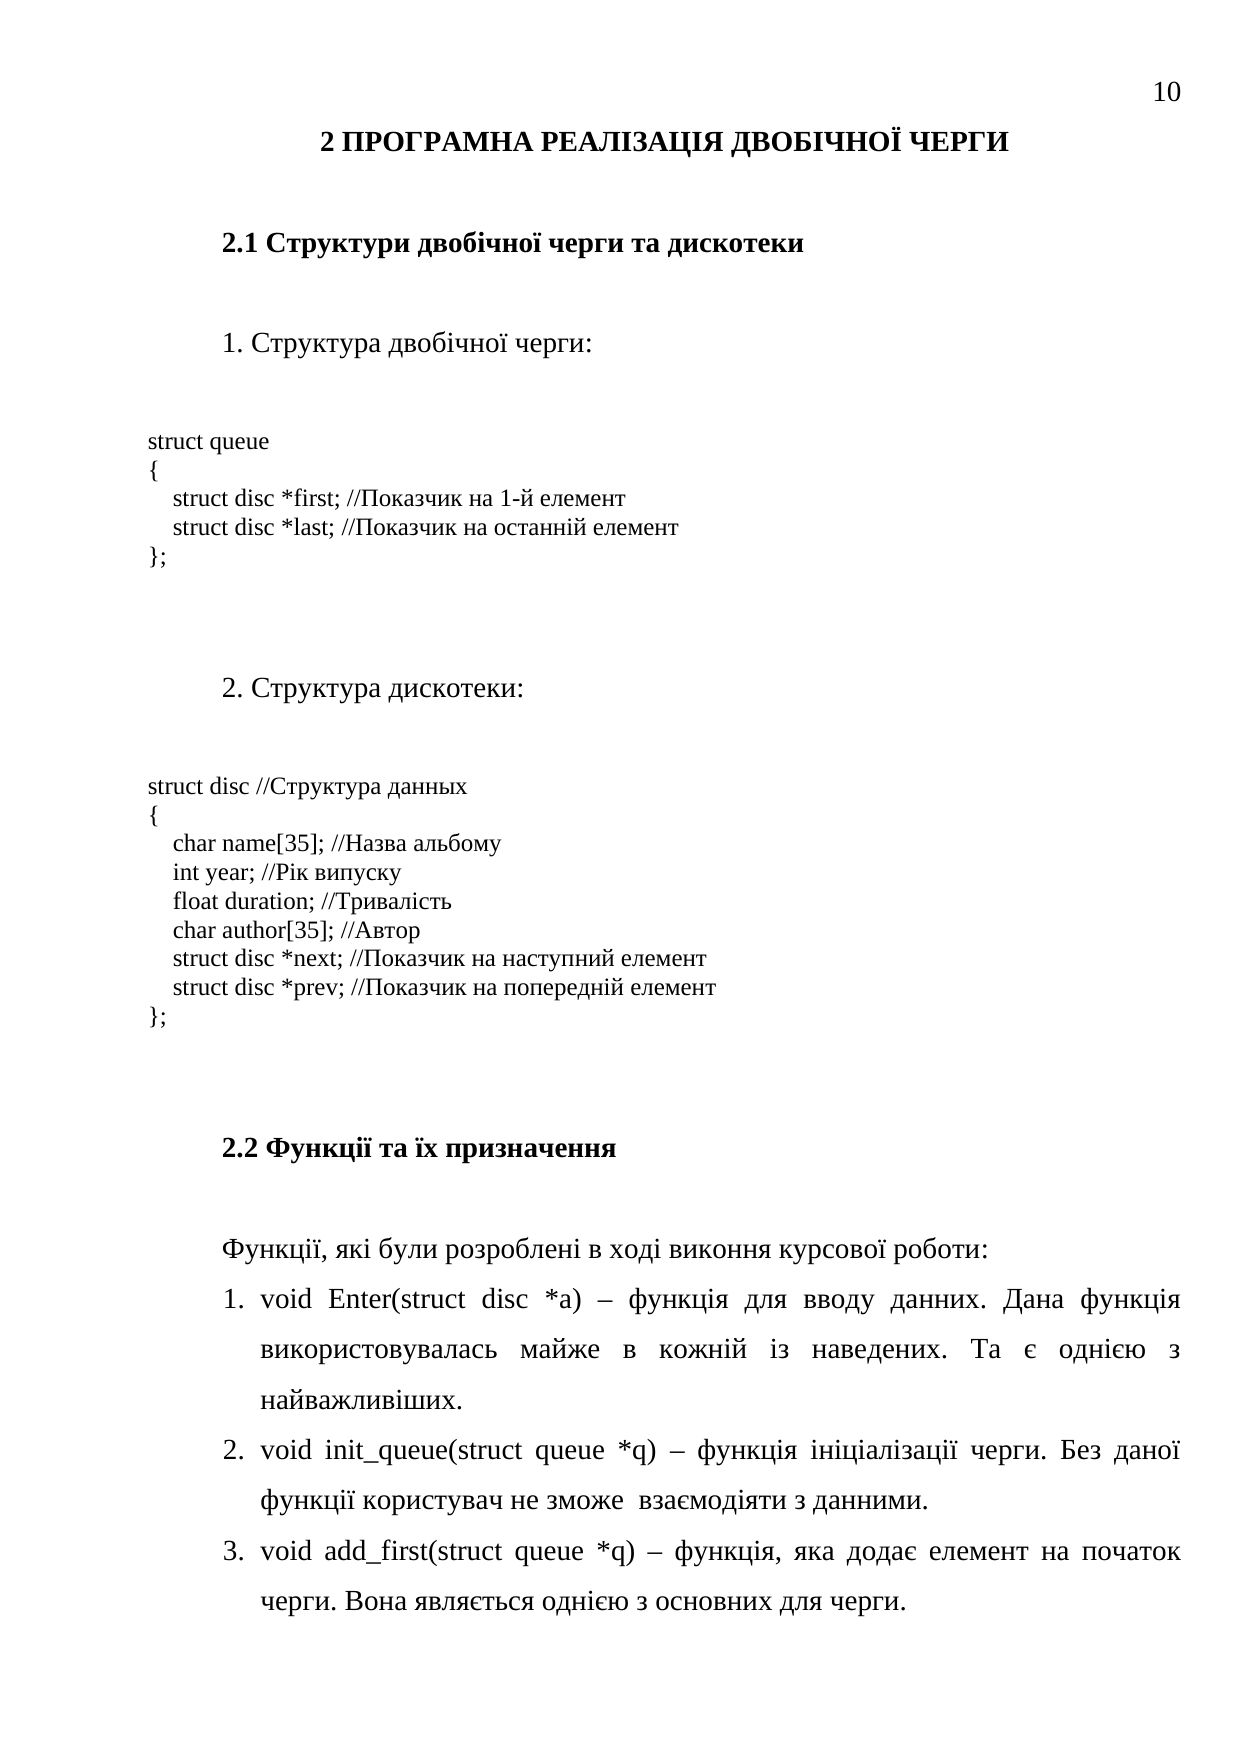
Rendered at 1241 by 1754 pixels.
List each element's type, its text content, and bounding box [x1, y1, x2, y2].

text char name[35]; //Назва альбому [148, 828, 1181, 857]
text }; [148, 541, 1181, 570]
text { [148, 800, 1181, 828]
text struct disc *next; //Показчик на наступний елемент [148, 943, 1181, 972]
text struct disc *last; //Показчик на останній елемент [148, 512, 1181, 541]
list void Enter(struct disc *a) – функція для вводу данних. Дана функція використовувалась майже в кожній із наведених. Та є однією з найважливіших. [223, 1281, 1181, 1415]
subtitle 2.1 Структури двобічної черги та дискотеки [148, 225, 1181, 258]
list void init_queue(struct queue *q) – функція ініціалізації черги. Без даної функції користувач не зможе взаємодіяти з данними. [223, 1432, 1181, 1516]
text float duration; //Тривалість [148, 886, 1181, 915]
text Функції, які були розроблені в ході виконня курсової роботи: [148, 1231, 1181, 1264]
text struct disc //Структура данных [148, 771, 1181, 800]
text struct queue [148, 426, 1181, 455]
subtitle 2 ПРОГРАМНА РЕАЛІЗАЦІЯ ДВОБІЧНОЇ ЧЕРГИ [148, 124, 1181, 158]
list void add_first(struct queue *q) – функція, яка додає елемент на початок черги. Вона являється однією з основних для черги. [223, 1533, 1181, 1617]
text { [148, 455, 1181, 483]
subtitle 2.2 Функції та їх призначення [148, 1130, 1181, 1164]
text struct disc *prev; //Показчик на попередній елемент [148, 972, 1181, 1001]
text 1. Структура двобічної черги: [148, 325, 1181, 359]
text 2. Структура дискотеки: [148, 670, 1181, 704]
text int year; //Рік випуску [148, 857, 1181, 886]
text }; [148, 1001, 1181, 1030]
text char author[35]; //Автор [148, 915, 1181, 943]
text struct disc *first; //Показчик на 1-й елемент [148, 483, 1181, 512]
